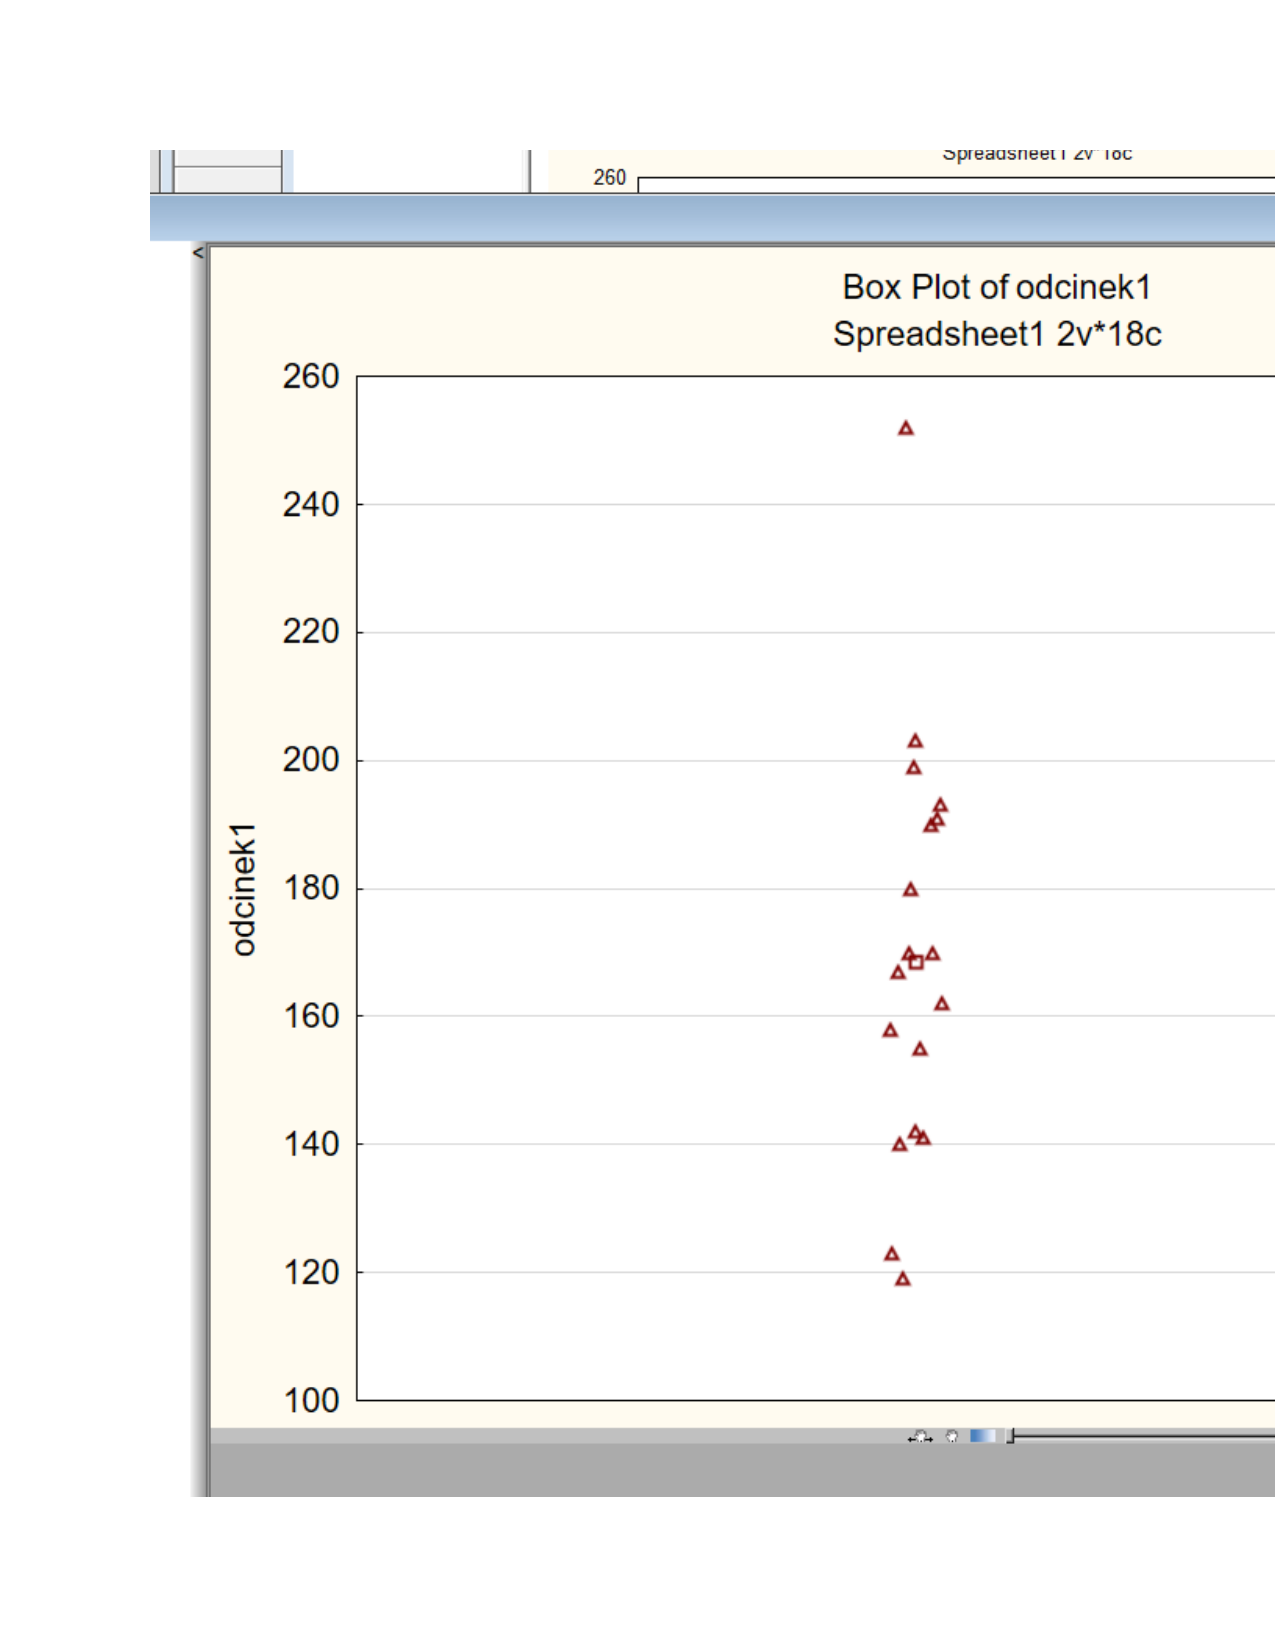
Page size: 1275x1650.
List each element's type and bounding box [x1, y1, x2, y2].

picture [150, 150, 1275, 1497]
